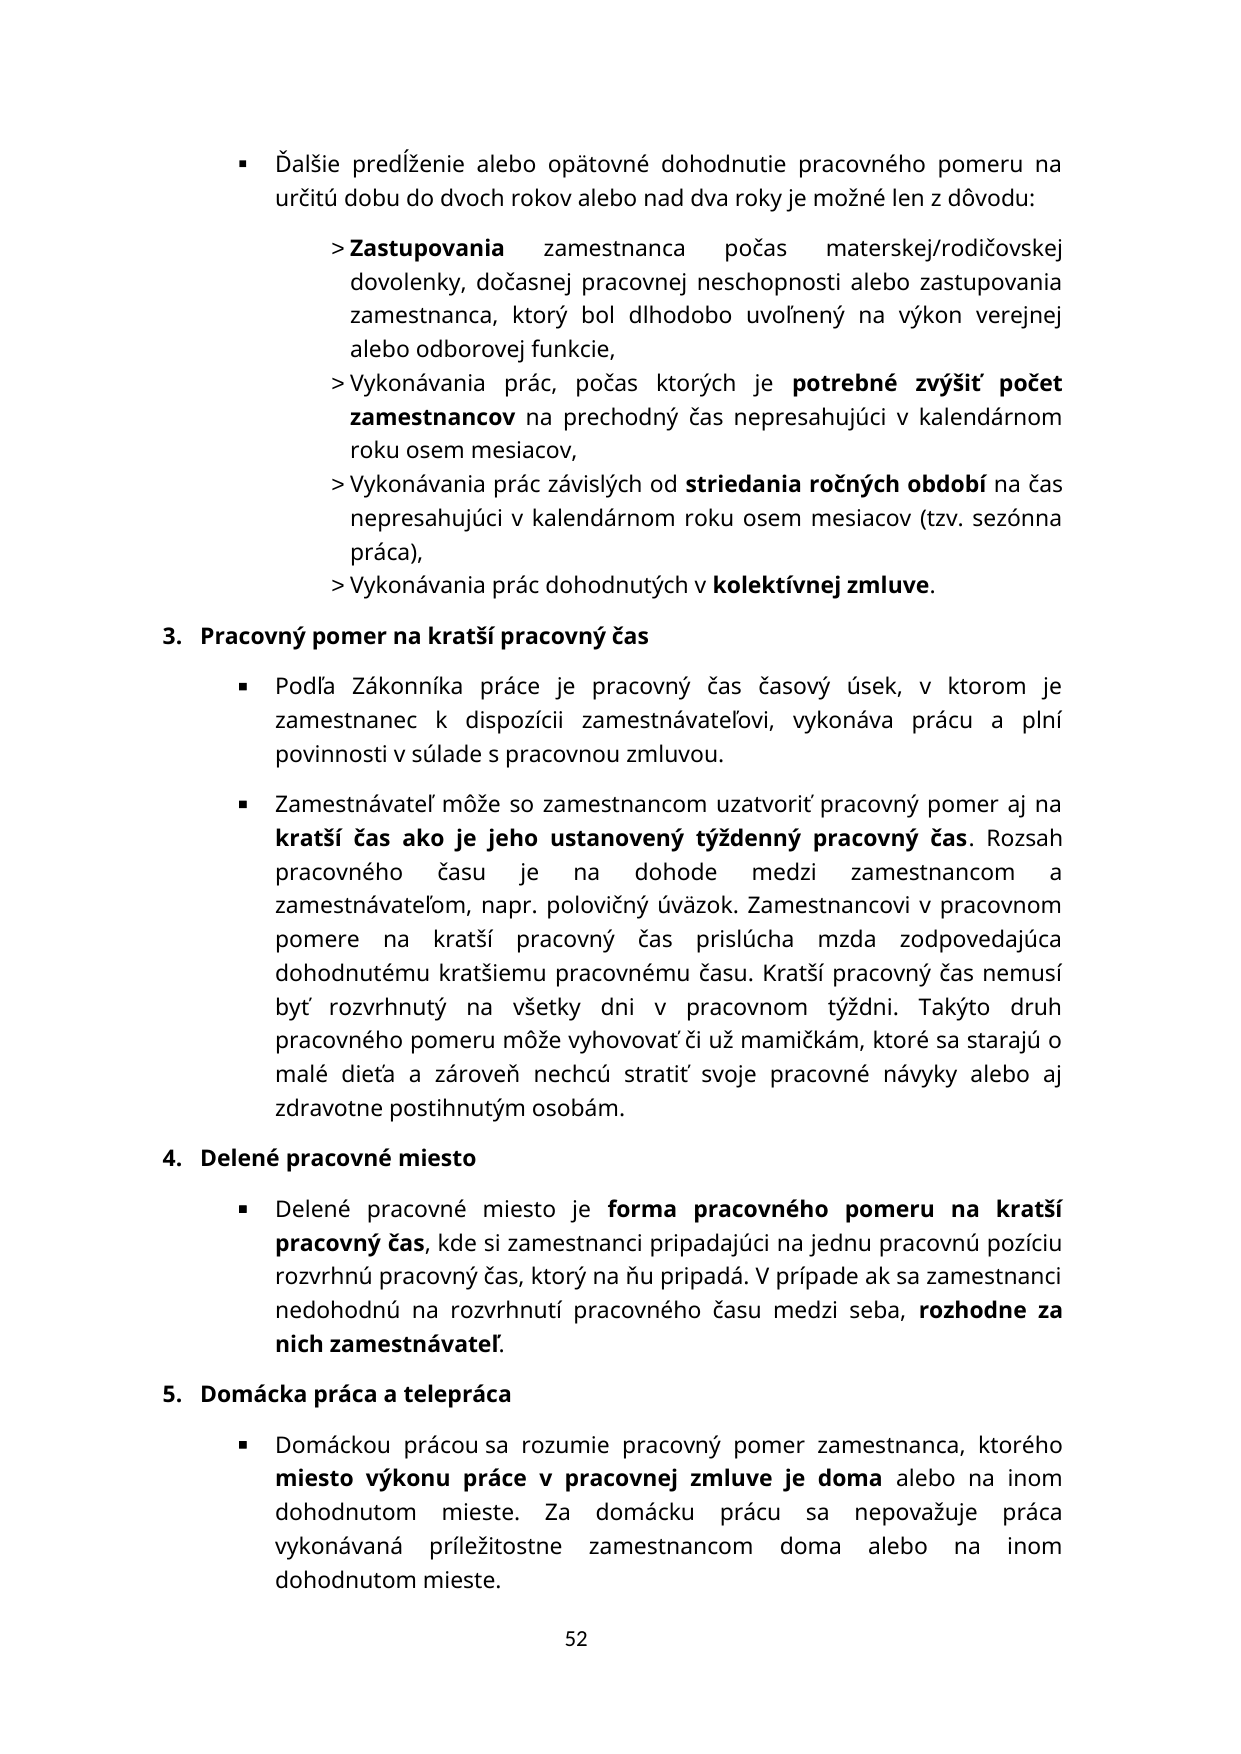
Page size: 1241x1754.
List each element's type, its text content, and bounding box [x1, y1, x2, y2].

list Domáckou prácou sa rozumie pracovný pomer zamestnanca, ktorého miesto výkonu práce v pracovnej zmluve je doma alebo na inom dohodnutom mieste. Za domácku prácu sa nepovažuje práca vykonávaná príležitostne zamestnancom doma alebo na inom dohodnutom mieste. [237, 1428, 1063, 1595]
list Delené pracovné miesto je forma pracovného pomeru na kratší pracovný čas, kde si zamestnanci pripadajúci na jednu pracovnú pozíciu rozvrhnú pracovný čas, ktorý na ňu pripadá. V prípade ak sa zamestnanci nedohodnú na rozvrhnutí pracovného času medzi seba, rozhodne za nich zamestnávateľ. [237, 1193, 1063, 1359]
list Podľa Zákonníka práce je pracovný čas časový úsek, v ktorom je zamestnanec k dispozícii zamestnávateľovi, vykonáva prácu a plní povinnosti v súlade s pracovnou zmluvou. [237, 670, 1063, 769]
list Vykonávania prác, počas ktorých je potrebné zvýšiť počet zamestnancov na prechodný čas nepresahujúci v kalendárnom roku osem mesiacov, [331, 367, 1063, 466]
list Ďalšie predĺženie alebo opätovné dohodnutie pracovného pomeru na určitú dobu do dvoch rokov alebo nad dva roky je možné len z dôvodu: [237, 148, 1063, 213]
list Zastupovania zamestnanca počas materskej/rodičovskej dovolenky, dočasnej pracovnej neschopnosti alebo zastupovania zamestnanca, ktorý bol dlhodobo uvoľnený na výkon verejnej alebo odborovej funkcie, [331, 232, 1063, 364]
list Zamestnávateľ môže so zamestnancom uzatvoriť pracovný pomer aj na kratší čas ako je jeho ustanovený týždenný pracovný čas. Rozsah pracovného času je na dohode medzi zamestnancom a zamestnávateľom, napr. polovičný úväzok. Zamestnancovi v pracovnom pomere na kratší pracovný čas prislúcha mzda zodpovedajúca dohodnutému kratšiemu pracovnému času. Kratší pracovný čas nemusí byť rozvrhnutý na všetky dni v pracovnom týždni. Takýto druh pracovného pomeru môže vyhovovať či už mamičkám, ktoré sa starajú o malé dieťa a zároveň nechcú stratiť svoje pracovné návyky alebo aj zdravotne postihnutým osobám. [237, 788, 1063, 1123]
list Delené pracovné miesto [162, 1142, 1063, 1173]
list Vykonávania prác závislých od striedania ročných období na čas nepresahujúci v kalendárnom roku osem mesiacov (tzv. sezónna práca), [331, 468, 1063, 567]
list Domácka práca a telepráca [162, 1378, 1063, 1409]
list Pracovný pomer na kratší pracovný čas [162, 620, 1063, 651]
list Vykonávania prác dohodnutých v kolektívnej zmluve. [331, 569, 1063, 601]
